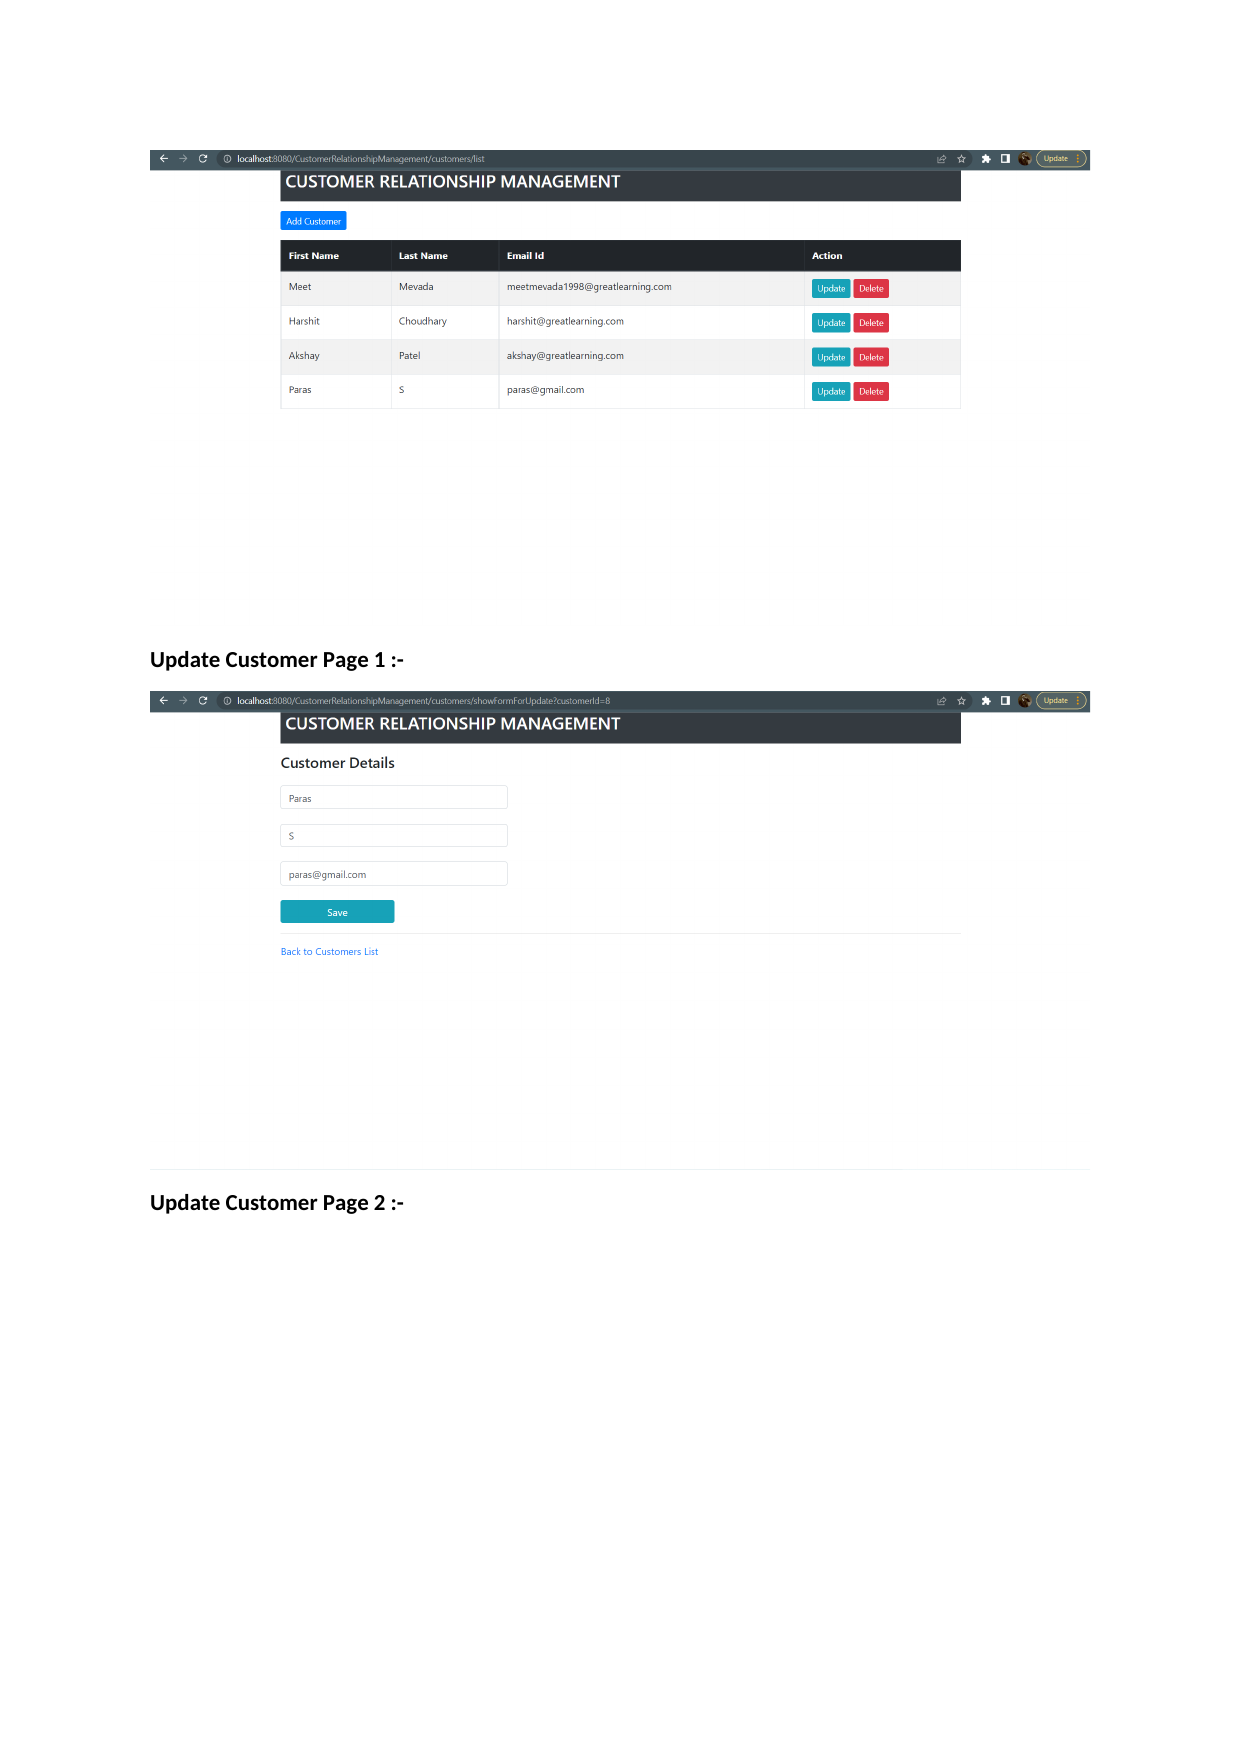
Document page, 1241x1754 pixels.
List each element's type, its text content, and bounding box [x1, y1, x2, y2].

picture [150, 150, 1091, 626]
text Update Customer Page 1 :- [150, 645, 1090, 673]
picture [150, 691, 1091, 1170]
text Update Customer Page 2 :- [150, 1188, 1090, 1216]
